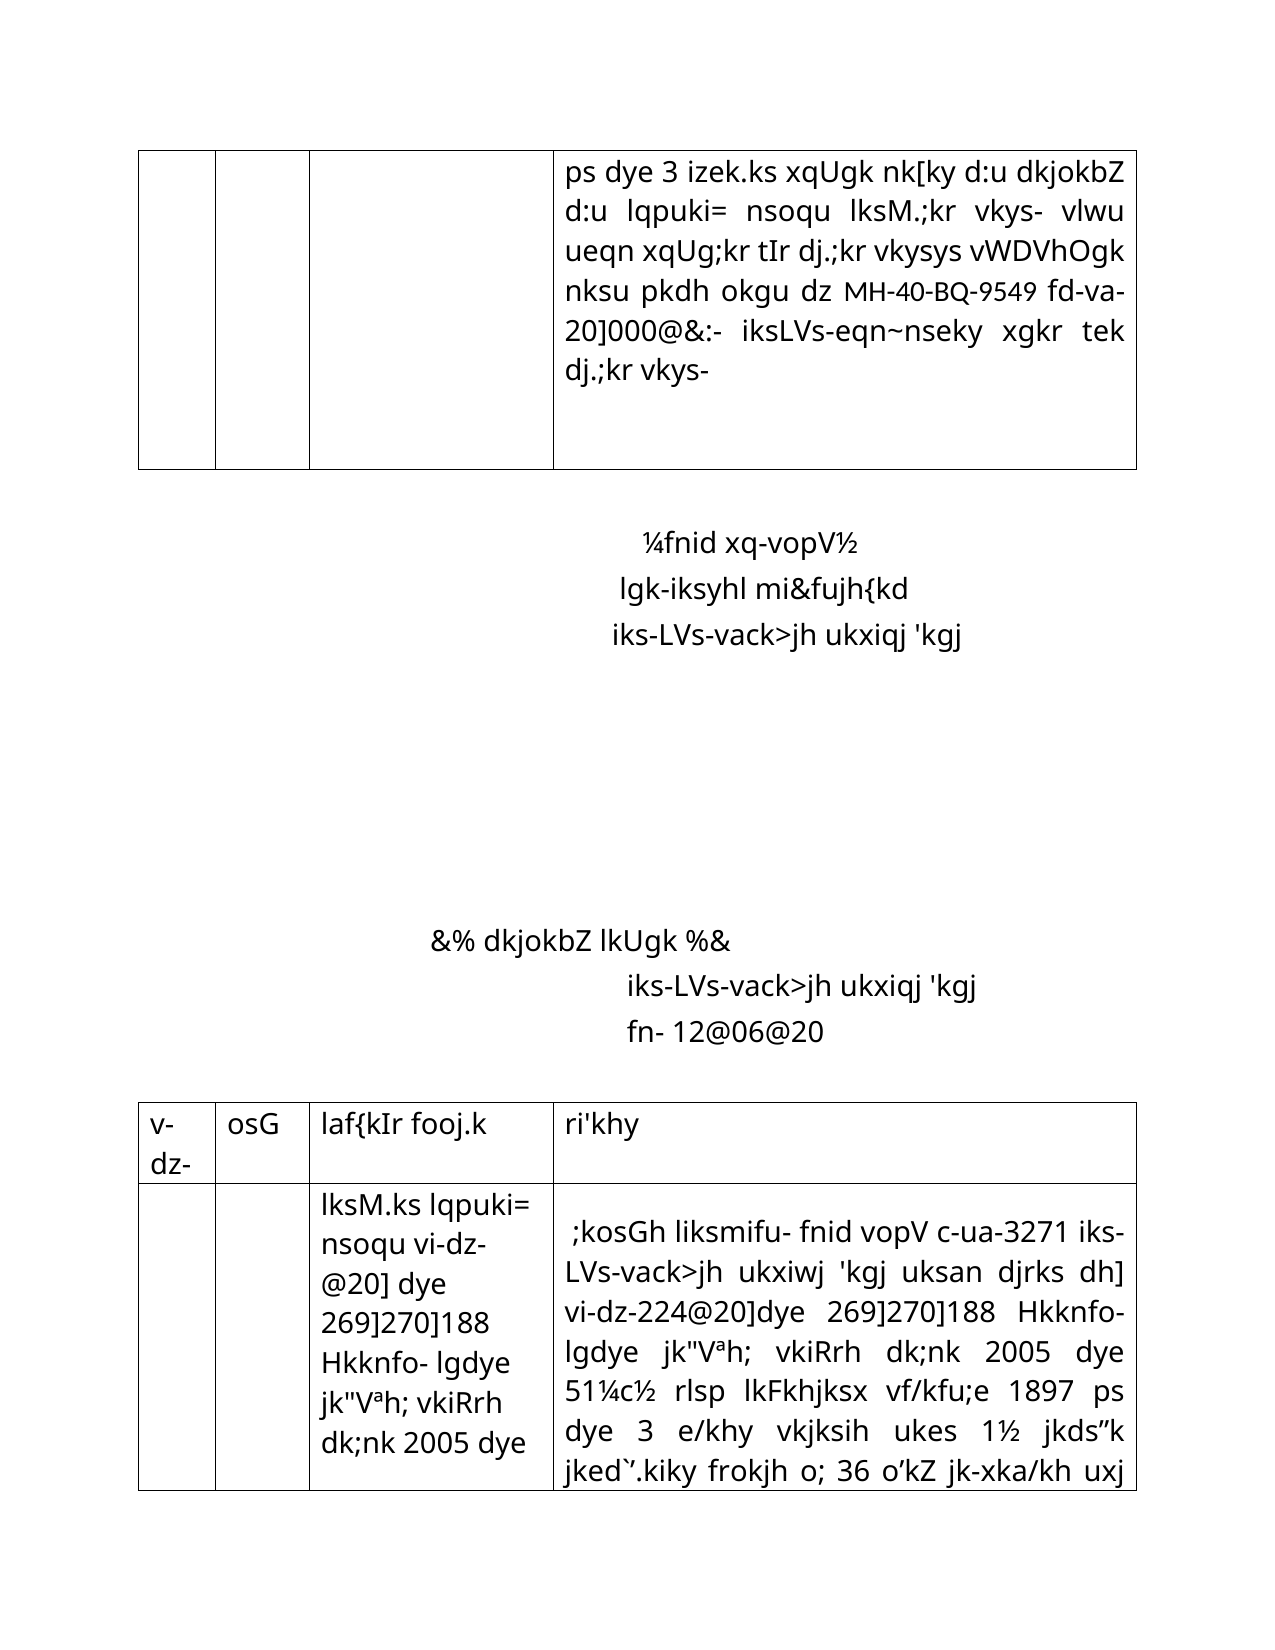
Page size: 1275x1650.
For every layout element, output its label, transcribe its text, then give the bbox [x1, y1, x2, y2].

text iks-LVs-vack>jh ukxiqj 'kgj [150, 965, 1125, 1005]
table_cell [310, 1184, 553, 1489]
table_header laf{kIr fooj.k [310, 1103, 553, 1183]
text lgk-iksyhl mi&fujh{kd [150, 568, 1125, 608]
text iks-LVs-vack>jh ukxiqj 'kgj [150, 614, 1125, 653]
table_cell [554, 1184, 1136, 1489]
text fn- 12@06@20 [150, 1011, 1125, 1051]
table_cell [554, 151, 1136, 468]
text ¼fnid xq-vopV½ [150, 523, 1125, 562]
table_cell [139, 151, 215, 468]
table_cell [216, 151, 309, 468]
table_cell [310, 151, 553, 468]
table_header osG [216, 1103, 309, 1183]
text &% dkjokbZ lkUgk %& [150, 920, 1125, 959]
table_header ri'khy [554, 1103, 1136, 1183]
table_cell [139, 1184, 215, 1489]
table_header v-dz- [139, 1103, 215, 1183]
table_cell [216, 1184, 309, 1489]
